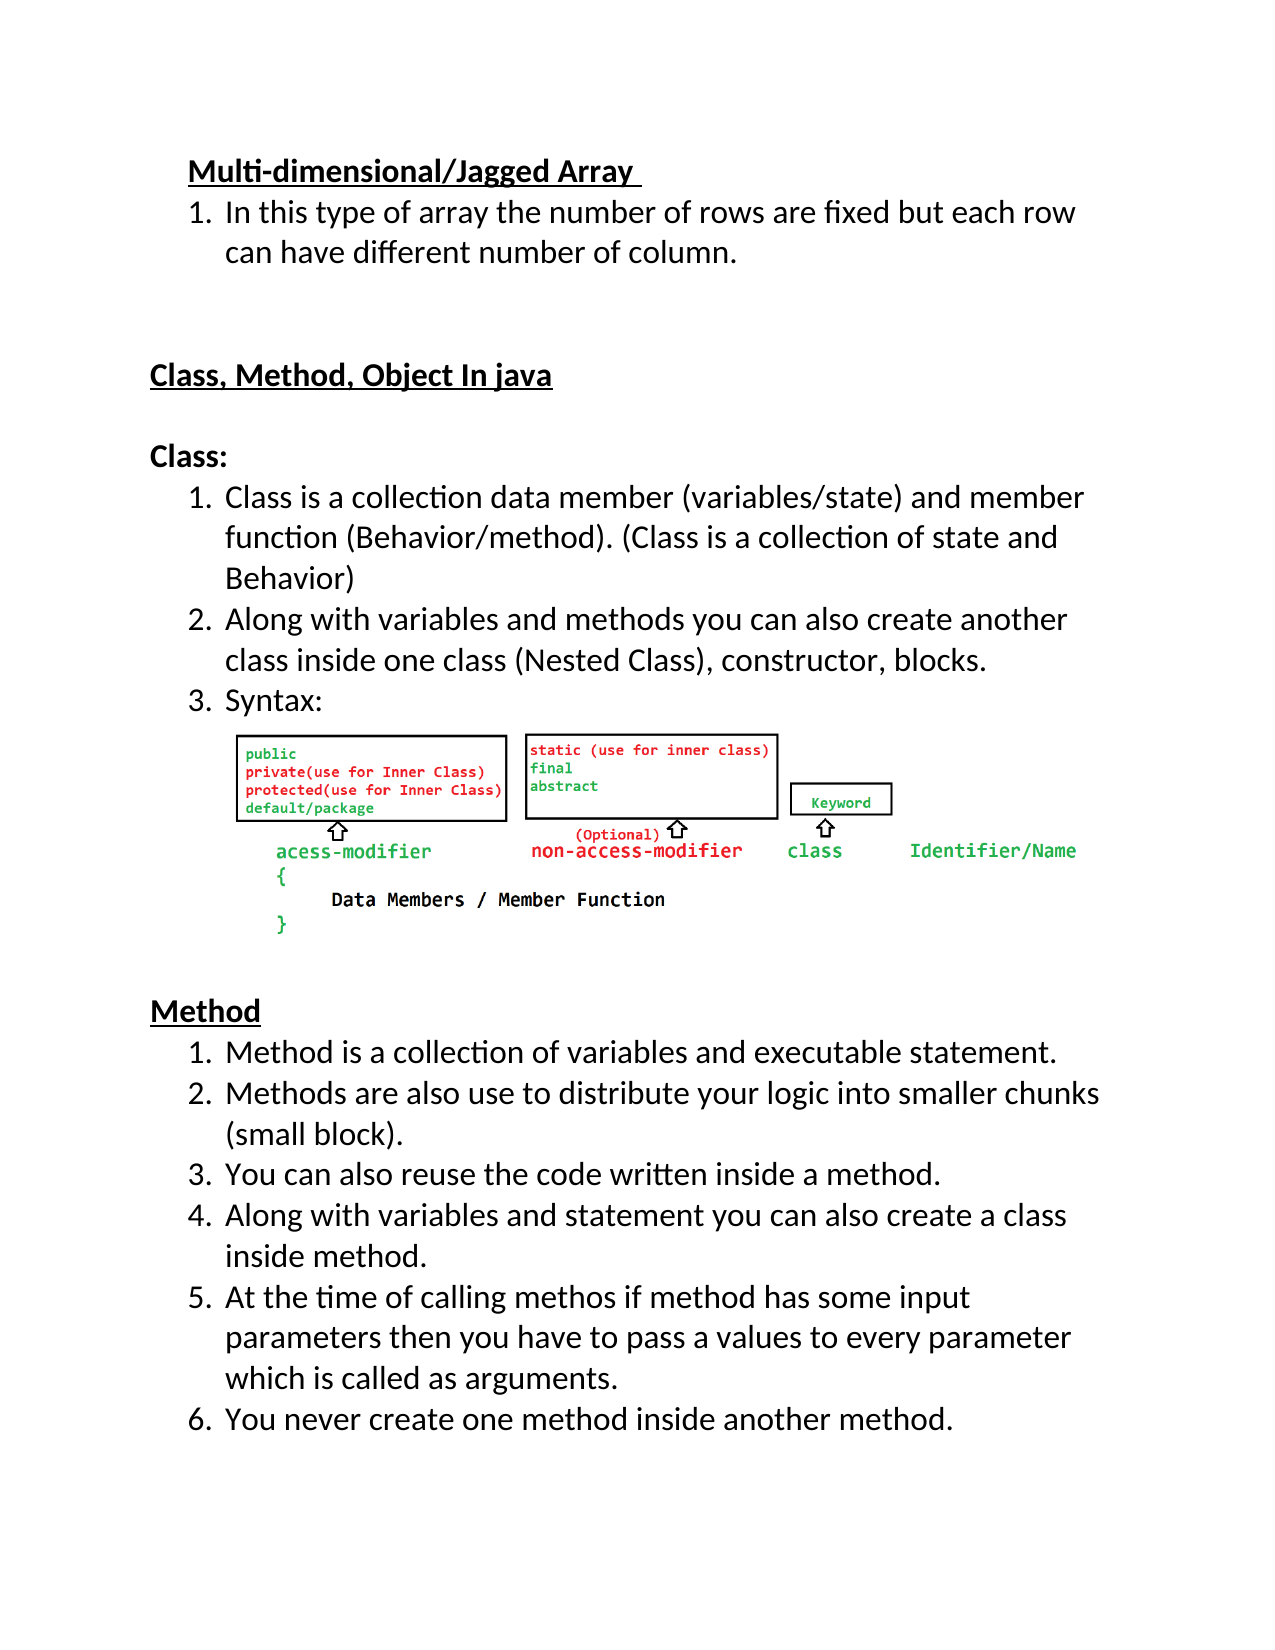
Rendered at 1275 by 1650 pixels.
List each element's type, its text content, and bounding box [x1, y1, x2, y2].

text Class: [150, 435, 1125, 476]
list At the time of calling methos if method has some input parameters then you have to pass a values to every parameter which is called as arguments. [187, 1276, 1125, 1398]
list Syntax: [187, 679, 1125, 720]
list You can also reuse the code written inside a method. [187, 1153, 1125, 1194]
list Methods are also use to distribute your logic into smaller chunks (small block). [187, 1072, 1125, 1153]
list In this type of array the number of rows are fixed but each row can have different number of column. [187, 191, 1125, 272]
list Along with variables and methods you can also create another class inside one class (Nested Class), constructor, blocks. [187, 598, 1125, 679]
text Multi-dimensional/Jagged Array [187, 150, 1125, 191]
text Method [150, 991, 1125, 1031]
list You never create one method inside another method. [187, 1398, 1125, 1438]
picture [225, 720, 1093, 950]
text Class, Method, Object In java [150, 354, 1125, 394]
list Class is a collection data member (variables/state) and member function (Behavior/method). (Class is a collection of state and Behavior) [187, 476, 1125, 598]
list Along with variables and statement you can also create a class inside method. [187, 1194, 1125, 1276]
list Method is a collection of variables and executable statement. [187, 1031, 1125, 1072]
